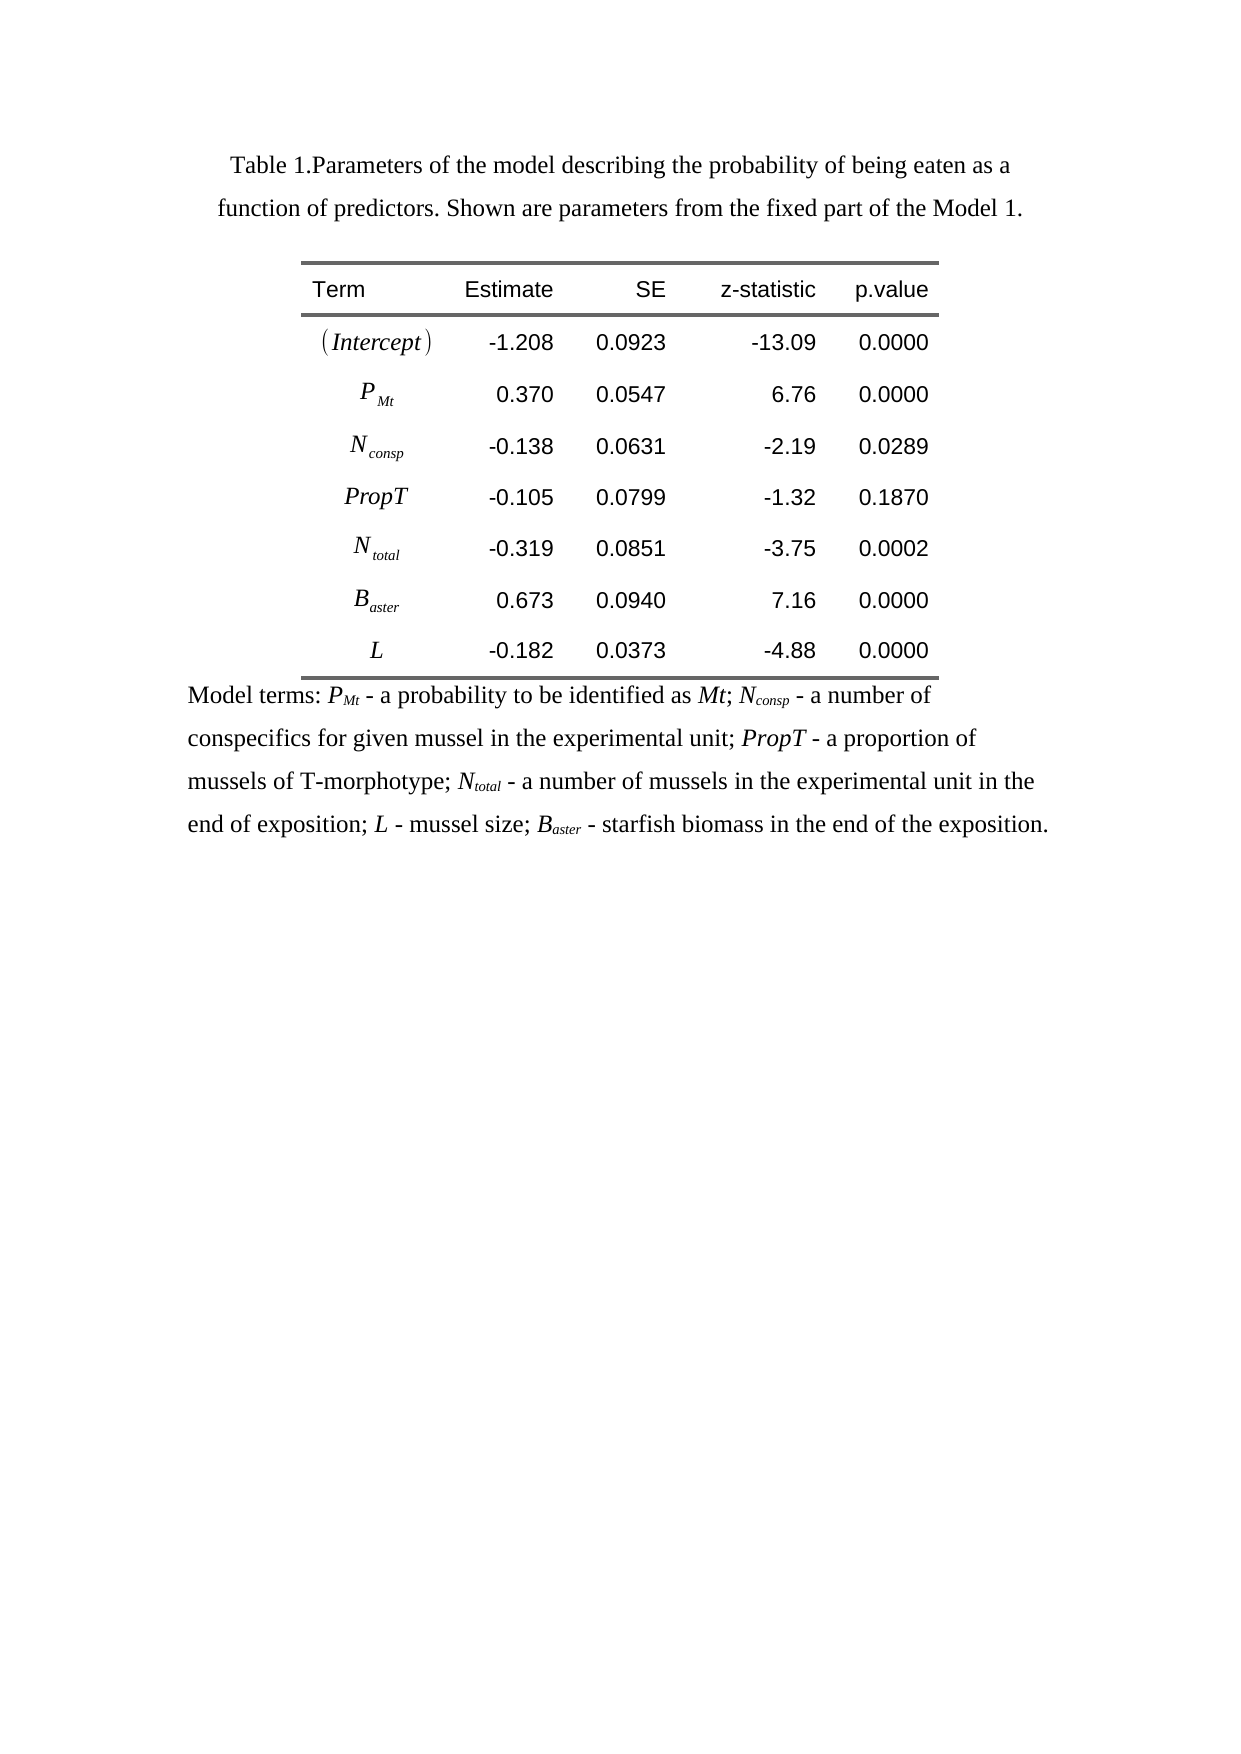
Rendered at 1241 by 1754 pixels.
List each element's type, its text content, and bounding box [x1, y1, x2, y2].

table_cell 0.0000 [826, 317, 939, 368]
table_cell -2.19 [676, 420, 826, 472]
table_cell [301, 317, 451, 368]
table_cell 0.1870 [826, 472, 939, 522]
table_cell 6.76 [676, 368, 826, 420]
table_cell 0.0799 [564, 472, 676, 522]
text Model terms: PMt - a probability to be identified as Mt; Nconsp - a number of conspecifics for given mussel in the experimental unit; PropT - a proportion of mussels of T-morphotype; Ntotal - a number of mussels in the experimental unit in the end of exposition; L - mussel size; Baster - starfish biomass in the end of the exposition. [187, 680, 1053, 838]
table_cell 0.0631 [564, 420, 676, 472]
table_cell [301, 472, 451, 522]
table_cell 0.0289 [826, 420, 939, 472]
table_cell [301, 626, 451, 676]
table_cell 0.0851 [564, 522, 676, 574]
table_cell -0.105 [451, 472, 564, 522]
table_header p.value [826, 265, 939, 313]
table_cell [301, 574, 451, 626]
table_cell 0.0923 [564, 317, 676, 368]
table_cell 0.0002 [826, 522, 939, 574]
table_cell [301, 368, 451, 420]
table_header SE [564, 265, 676, 313]
table_cell [301, 420, 451, 472]
table_cell 0.370 [451, 368, 564, 420]
table_header Term [301, 265, 451, 313]
table_cell -1.32 [676, 472, 826, 522]
table_cell -0.182 [451, 626, 564, 676]
table_cell 0.0000 [826, 626, 939, 676]
table_cell -3.75 [676, 522, 826, 574]
table_cell 0.0000 [826, 368, 939, 420]
table_cell [301, 522, 451, 574]
table_cell 0.673 [451, 574, 564, 626]
table_cell -13.09 [676, 317, 826, 368]
table_cell -4.88 [676, 626, 826, 676]
text Table 1.Parameters of the model describing the probability of being eaten as a function of predictors. Shown are parameters from the fixed part of the Model 1. [187, 150, 1053, 222]
table_cell -1.208 [451, 317, 564, 368]
table_cell -0.319 [451, 522, 564, 574]
table_cell 0.0373 [564, 626, 676, 676]
table_cell -0.138 [451, 420, 564, 472]
table_header Estimate [451, 265, 564, 313]
table_cell 0.0940 [564, 574, 676, 626]
table_cell 0.0000 [826, 574, 939, 626]
table_cell 0.0547 [564, 368, 676, 420]
table_header z-statistic [676, 265, 826, 313]
table_cell 7.16 [676, 574, 826, 626]
